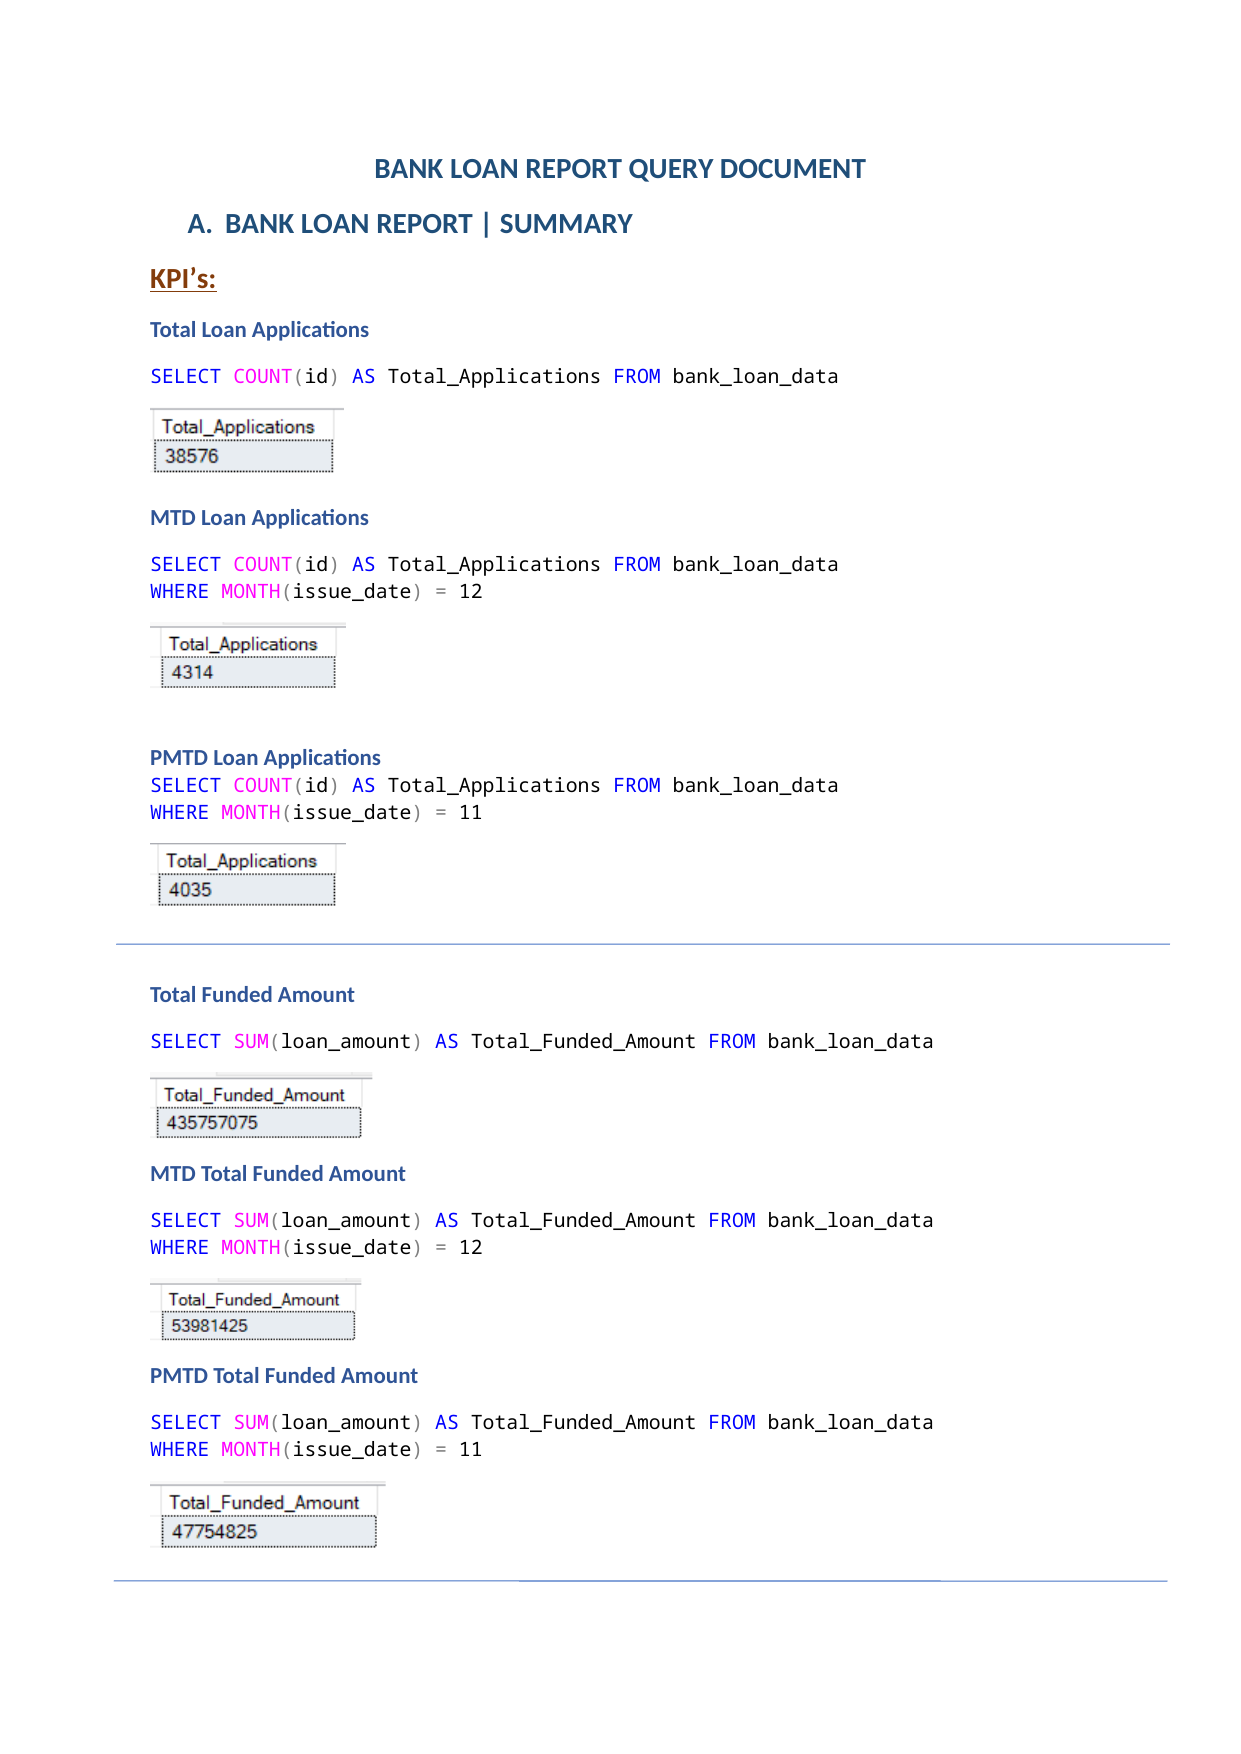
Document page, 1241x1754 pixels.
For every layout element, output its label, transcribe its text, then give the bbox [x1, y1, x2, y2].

picture [150, 622, 346, 694]
text WHERE MONTH(issue_date) = 12 [150, 1233, 1090, 1260]
text WHERE MONTH(issue_date) = 11 [150, 1435, 1090, 1462]
text SELECT SUM(loan_amount) AS Total_Funded_Amount FROM bank_loan_data [150, 1408, 1090, 1435]
text SELECT SUM(loan_amount) AS Total_Funded_Amount FROM bank_loan_data [150, 1206, 1090, 1233]
text WHERE MONTH(issue_date) = 11 [150, 798, 1090, 825]
picture [150, 1481, 386, 1554]
text MTD Loan Applications [150, 503, 1090, 531]
text MTD Total Funded Amount [150, 1159, 1090, 1187]
picture [150, 1278, 362, 1343]
text BANK LOAN REPORT QUERY DOCUMENT [150, 150, 1090, 186]
text SELECT SUM(loan_amount) AS Total_Funded_Amount FROM bank_loan_data [150, 1027, 1090, 1054]
text WHERE MONTH(issue_date) = 12 [150, 577, 1090, 604]
text Total Loan Applications [150, 315, 1090, 343]
text SELECT COUNT(id) AS Total_Applications FROM bank_loan_data [150, 362, 1090, 389]
text PMTD Loan Applications SELECT COUNT(id) AS Total_Applications FROM bank_loan_data [150, 743, 1090, 798]
text Total Funded Amount [150, 980, 1090, 1008]
picture [150, 1072, 373, 1141]
picture [150, 407, 344, 485]
picture [150, 843, 346, 915]
text SELECT COUNT(id) AS Total_Applications FROM bank_loan_data [150, 550, 1090, 577]
list BANK LOAN REPORT | SUMMARY [187, 205, 1090, 241]
text KPI’s: [150, 260, 1090, 296]
text PMTD Total Funded Amount [150, 1361, 1090, 1389]
